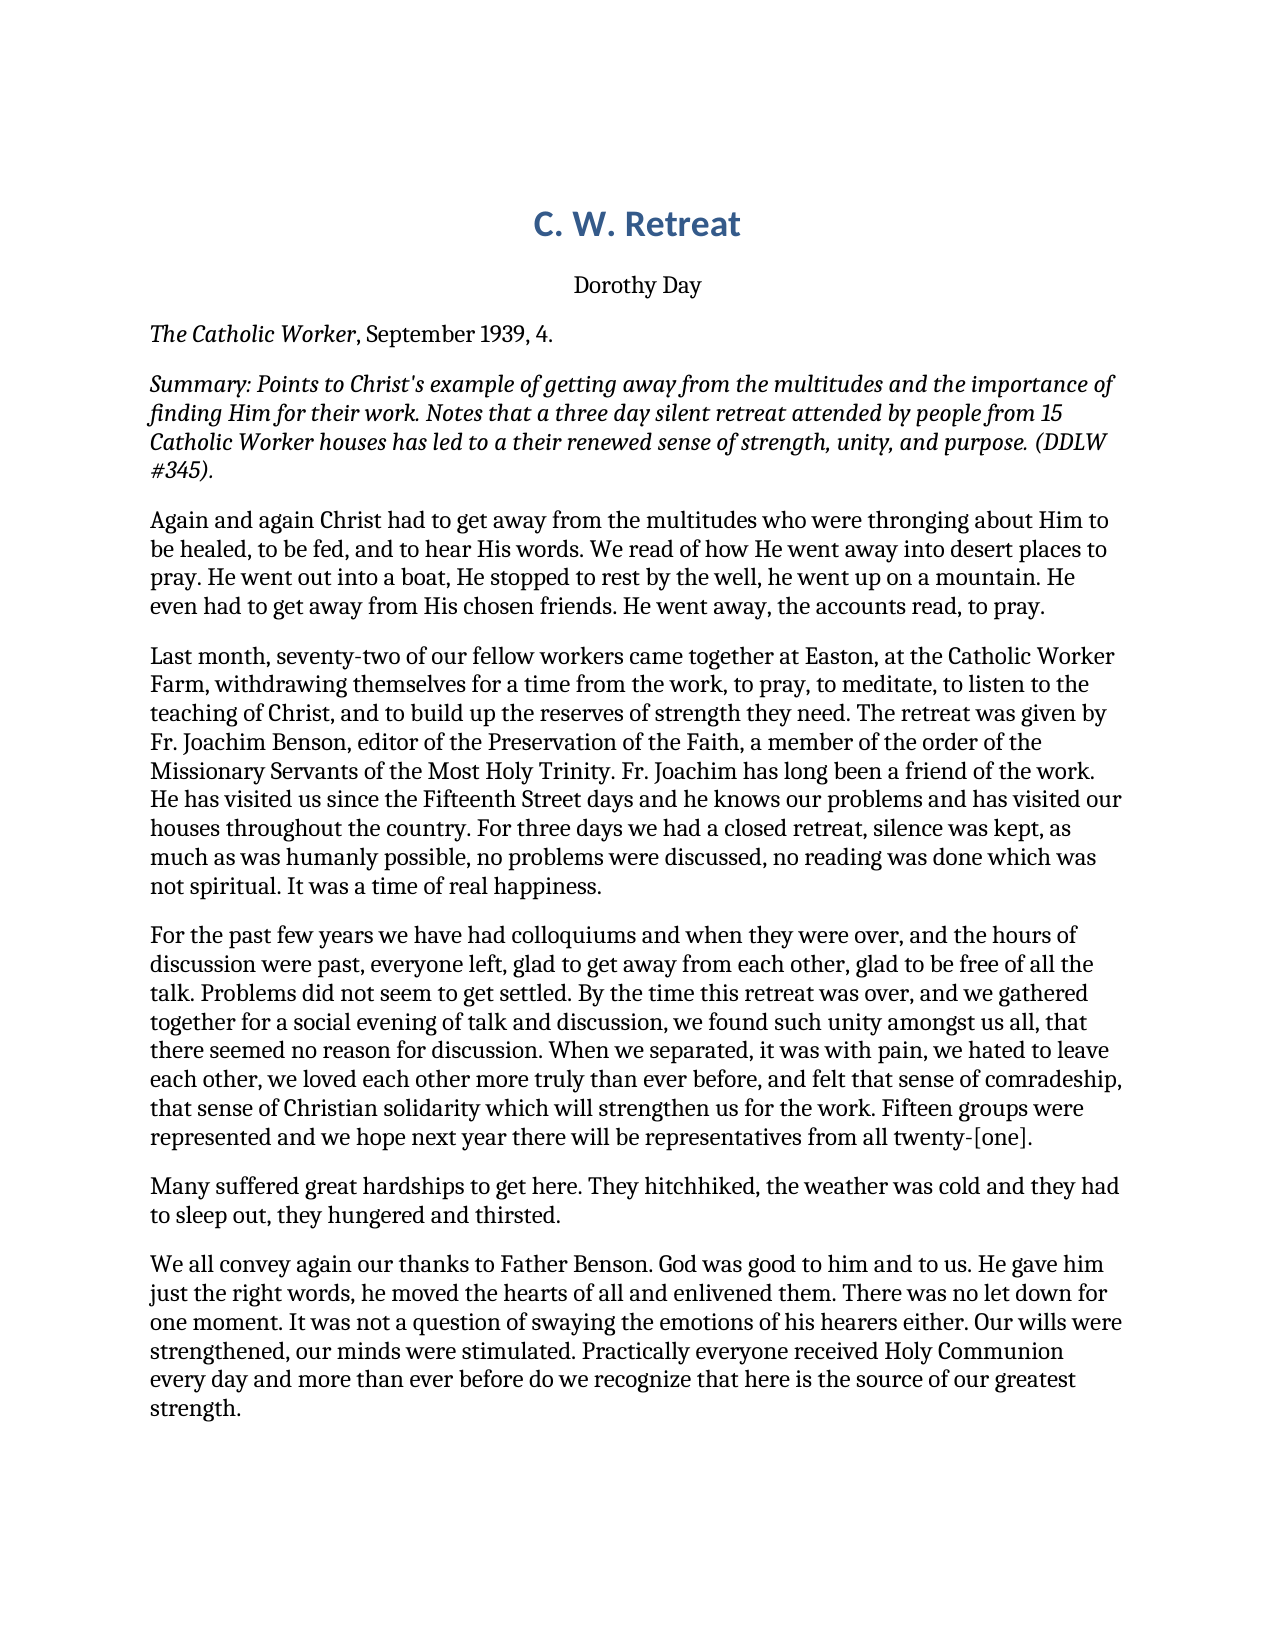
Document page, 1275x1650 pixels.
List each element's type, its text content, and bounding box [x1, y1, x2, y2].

title C. W. Retreat [150, 200, 1125, 246]
text Many suffered great hardships to get here. They hitchhiked, the weather was cold and they had to sleep out, they hungered and thirsted. [150, 1172, 1125, 1229]
text Last month, seventy-two of our fellow workers came together at Easton, at the Catholic Worker Farm, withdrawing themselves for a time from the work, to pray, to meditate, to listen to the teaching of Christ, and to build up the reserves of strength they need. The retreat was given by Fr. Joachim Benson, editor of the Preservation of the Faith, a member of the order of the Missionary Servants of the Most Holy Trinity. Fr. Joachim has long been a friend of the work. He has visited us since the Fifteenth Street days and he knows our problems and has visited our houses throughout the country. For three days we had a closed retreat, silence was kept, as much as was humanly possible, no problems were discussed, no reading was done which was not spiritual. It was a time of real happiness. [150, 642, 1125, 900]
text We all convey again our thanks to Father Benson. God was good to him and to us. He gave him just the right words, he moved the hearts of all and enlivened them. There was no let down for one moment. It was not a question of swaying the emotions of his hearers either. Our wills were strengthened, our minds were stimulated. Practically everyone received Holy Communion every day and more than ever before do we recognize that here is the source of our greatest strength. [150, 1250, 1125, 1423]
text Dorothy Day [150, 271, 1125, 299]
text The Catholic Worker, September 1939, 4. [150, 320, 1125, 349]
text Summary: Points to Christ's example of getting away from the multitudes and the importance of finding Him for their work. Notes that a three day silent retreat attended by people from 15 Catholic Worker houses has led to a their renewed sense of strength, unity, and purpose. (DDLW #345). [150, 370, 1125, 485]
text For the past few years we have had colloquiums and when they were over, and the hours of discussion were past, everyone left, glad to get away from each other, glad to be free of all the talk. Problems did not seem to get settled. By the time this retreat was over, and we gathered together for a social evening of talk and discussion, we found such unity amongst us all, that there seemed no reason for discussion. When we separated, it was with pain, we hated to leave each other, we loved each other more truly than ever before, and felt that sense of comradeship, that sense of Christian solidarity which will strengthen us for the work. Fifteen groups were represented and we hope next year there will be representatives from all twenty-[one]. [150, 921, 1125, 1151]
text Again and again Christ had to get away from the multitudes who were thronging about Him to be healed, to be fed, and to hear His words. We read of how He went away into desert places to pray. He went out into a boat, He stopped to rest by the well, he went up on a mountain. He even had to get away from His chosen friends. He went away, the accounts read, to pray. [150, 506, 1125, 621]
